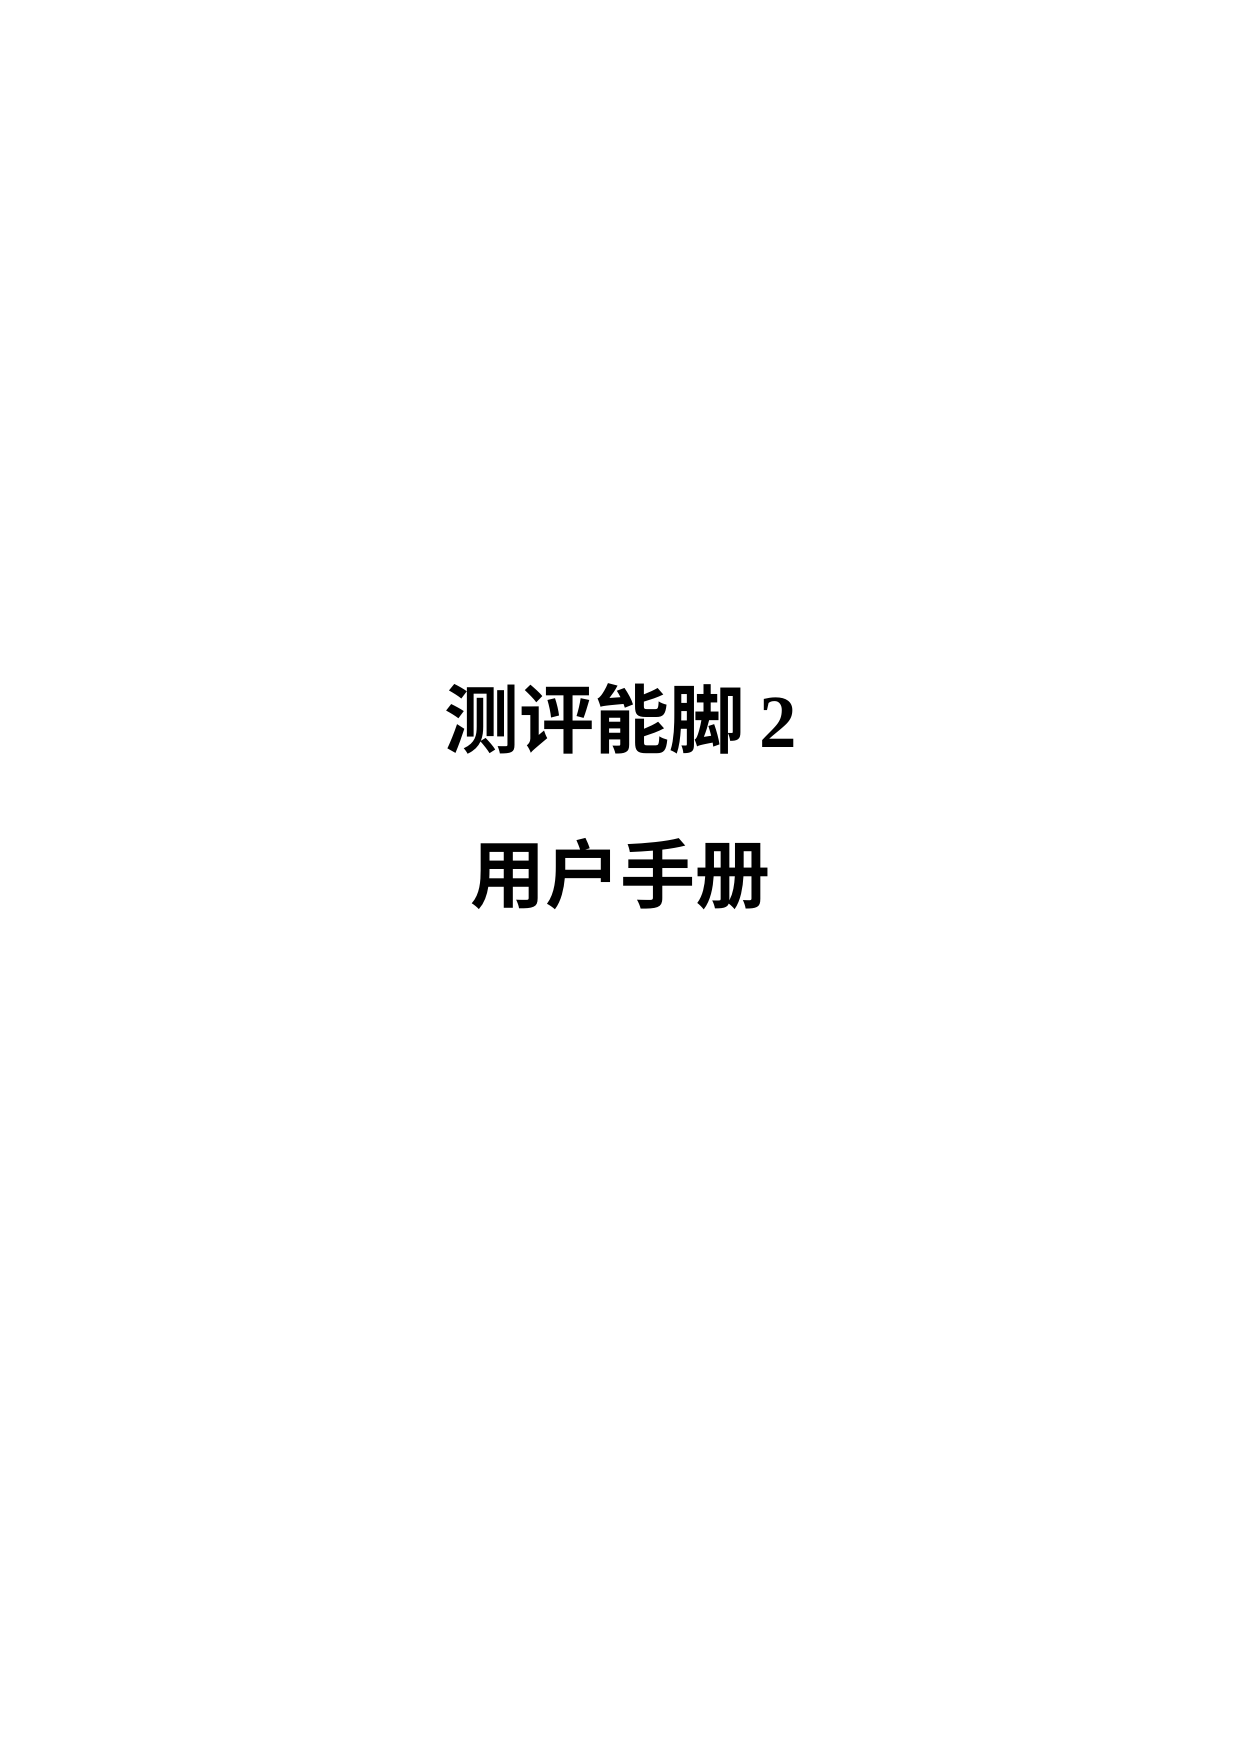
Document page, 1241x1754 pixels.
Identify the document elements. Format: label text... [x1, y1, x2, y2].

text 用户手册 [187, 804, 1053, 934]
text 测评能脚2 [187, 649, 1053, 779]
